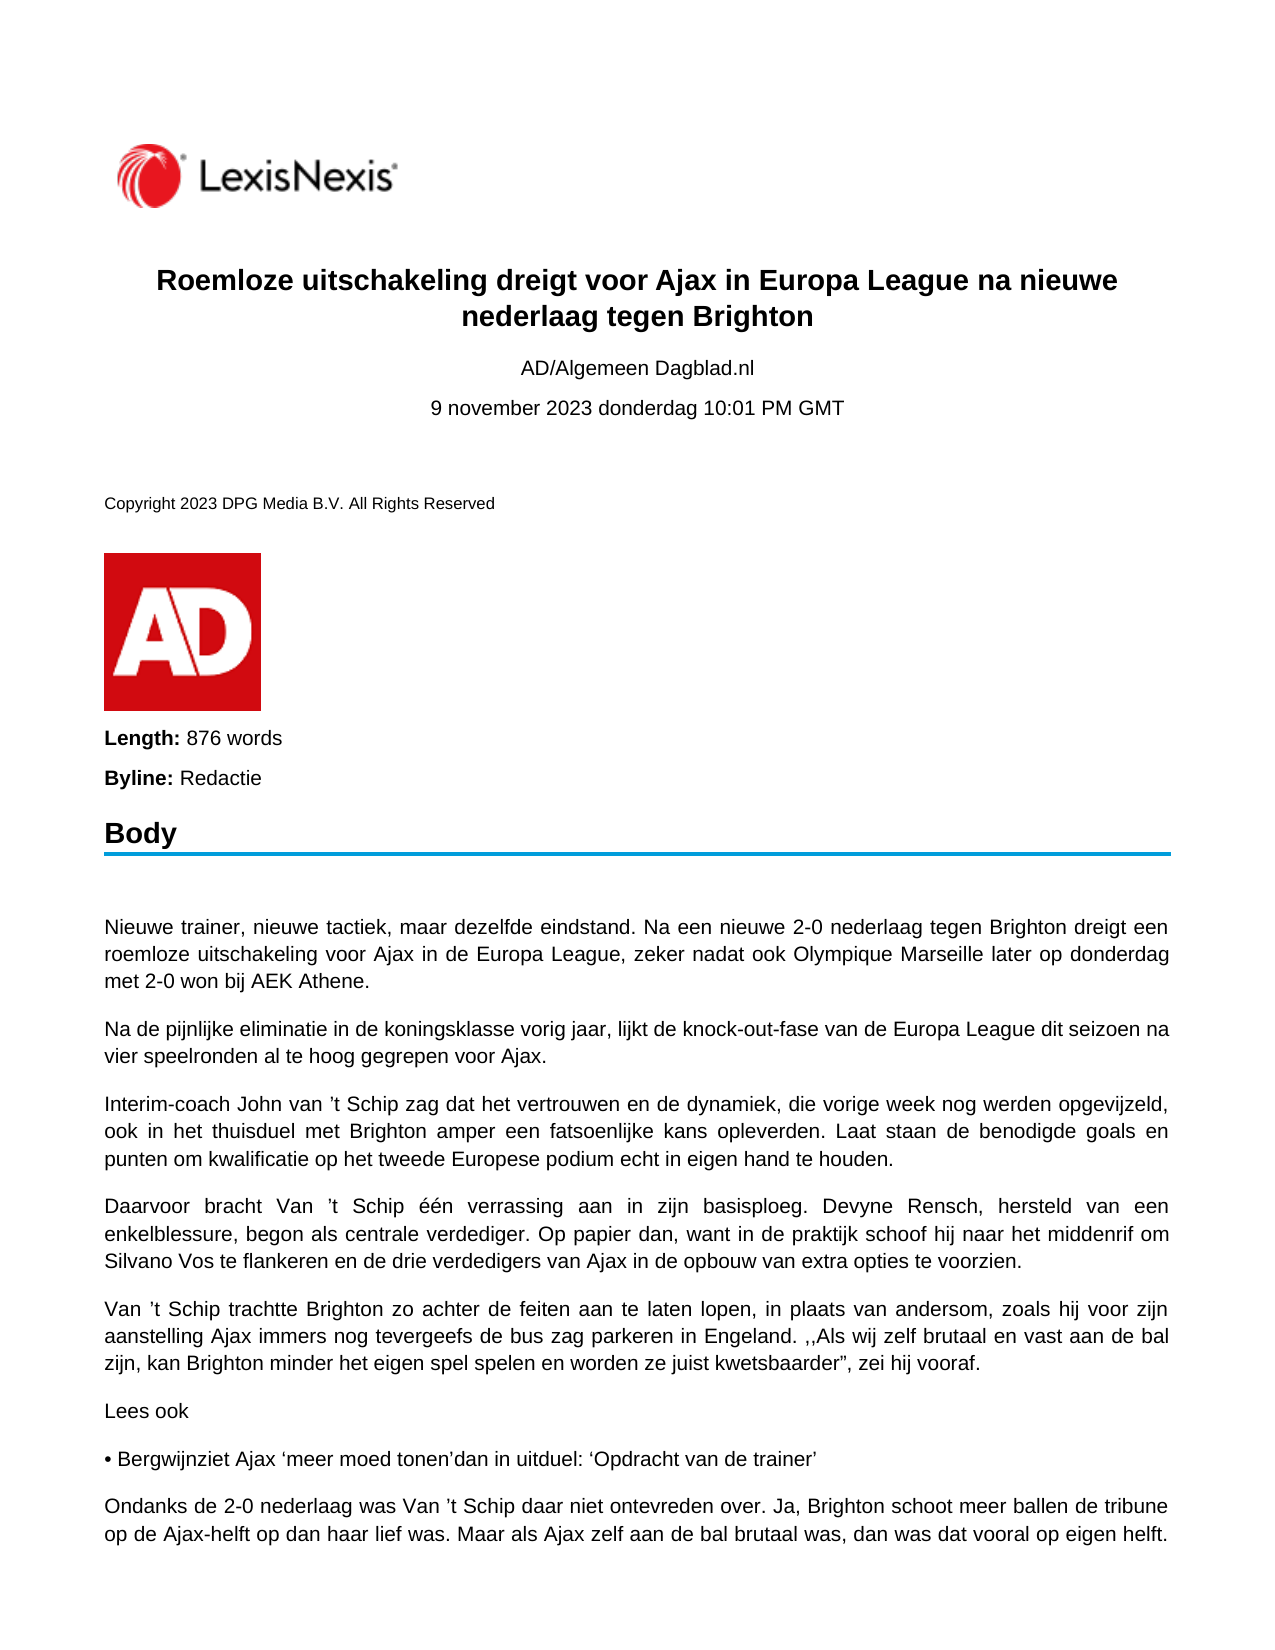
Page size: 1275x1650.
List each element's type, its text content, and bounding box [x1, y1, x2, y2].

text Nieuwe trainer, nieuwe tactiek, maar dezelfde eindstand. Na een nieuwe 2-0 nederlaag tegen Brighton dreigt een roemloze uitschakeling voor Ajax in de Europa League, zeker nadat ook Olympique Marseille later op donderdag met 2-0 won bij AEK Athene. [104, 912, 1171, 993]
text 9 november 2023 donderdag 10:01 PM GMT [104, 393, 1171, 420]
text Daarvoor bracht Van ’t Schip één verrassing aan in zijn basisploeg. Devyne Rensch, hersteld van een enkelblessure, begon als centrale verdediger. Op papier dan, want in de praktijk schoof hij naar het middenrif om Silvano Vos te flankeren en de drie verdedigers van Ajax in de opbouw van extra opties te voorzien. [104, 1191, 1171, 1272]
text • Bergwijnziet Ajax ‘meer moed tonen’dan in uitduel: ‘Opdracht van de trainer’ [104, 1443, 1171, 1470]
subtitle Roemloze uitschakeling dreigt voor Ajax in Europa League na nieuwe nederlaag tegen Brighton [104, 261, 1171, 332]
text Body [104, 814, 1171, 850]
text Na de pijnlijke eliminatie in de koningsklasse vorig jaar, lijkt de knock-out-fase van de Europa League dit seizoen na vier speelronden al te hoog gegrepen voor Ajax. [104, 1014, 1171, 1068]
picture [104, 553, 261, 711]
text Length: 876 words [104, 723, 1171, 750]
text Van ’t Schip trachtte Brighton zo achter de feiten aan te laten lopen, in plaats van andersom, zoals hij voor zijn aanstelling Ajax immers nog tevergeefs de bus zag parkeren in Engeland. ,,Als wij zelf brutaal en vast aan de bal zijn, kan Brighton minder het eigen spel spelen en worden ze juist kwetsbaarder”, zei hij vooraf. [104, 1293, 1171, 1374]
text Lees ook [104, 1395, 1171, 1422]
text Byline: Redactie [104, 762, 1171, 789]
text Interim-coach John van ’t Schip zag dat het vertrouwen en de dynamiek, die vorige week nog werden opgevijzeld, ook in het thuisduel met Brighton amper een fatsoenlijke kans opleverden. Laat staan de benodigde goals en punten om kwalificatie op het tweede Europese podium echt in eigen hand te houden. [104, 1089, 1171, 1170]
text Copyright 2023 DPG Media B.V. All Rights Reserved [104, 461, 1171, 513]
picture [104, 144, 412, 208]
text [104, 1491, 1171, 1545]
text AD/Algemeen Dagblad.nl [104, 353, 1171, 380]
